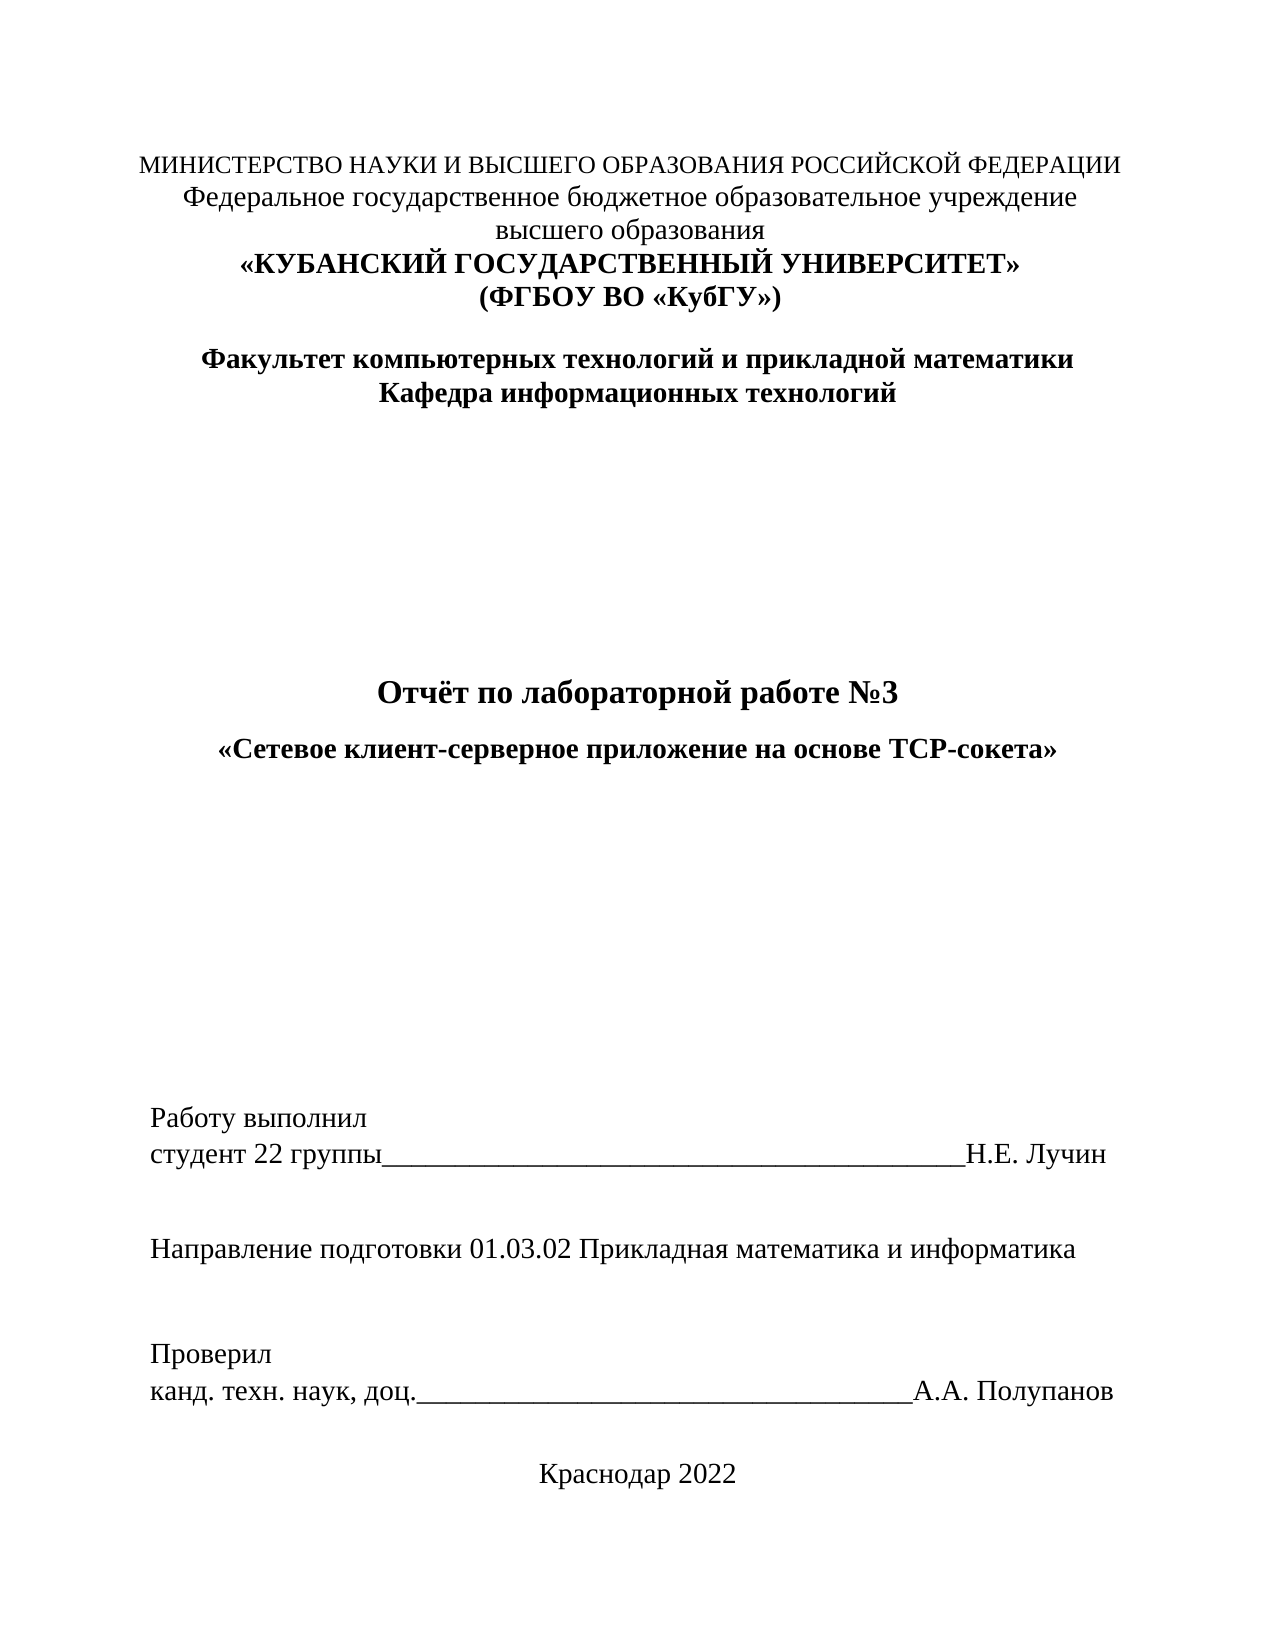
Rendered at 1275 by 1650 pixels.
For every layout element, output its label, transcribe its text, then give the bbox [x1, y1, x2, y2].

text Кафедра информационных технологий [150, 375, 1125, 409]
text Федеральное государственное бюджетное образовательное учреждение [135, 179, 1125, 212]
text Направление подготовки 01.03.02 Прикладная математика и информатика [150, 1231, 1125, 1264]
text канд. техн. наук, доц.__________________________________А.А. Полупанов [150, 1373, 1125, 1406]
text Работу выполнил [150, 1101, 1125, 1134]
text «КУБАНСКИЙ ГОСУДАРСТВЕННЫЙ УНИВЕРСИТЕТ» [135, 246, 1125, 279]
text МИНИСТЕРСТВО НАУКИ И ВЫСШЕГО ОБРАЗОВАНИЯ РОССИЙСКОЙ ФЕДЕРАЦИИ [135, 150, 1125, 179]
text Факультет компьютерных технологий и прикладной математики [150, 342, 1125, 375]
text Проверил [150, 1336, 1125, 1370]
text Краснодар 2022 [150, 1456, 1125, 1490]
text студент 22 группы________________________________________Н.Е. Лучин [150, 1137, 1125, 1170]
text высшего образования [135, 212, 1125, 246]
text «Сетевое клиент-серверное приложение на основе TCP-сокета» [150, 731, 1125, 764]
text Отчёт по лабораторной работе №3 [150, 673, 1125, 711]
text (ФГБОУ ВО «КубГУ») [135, 279, 1125, 313]
